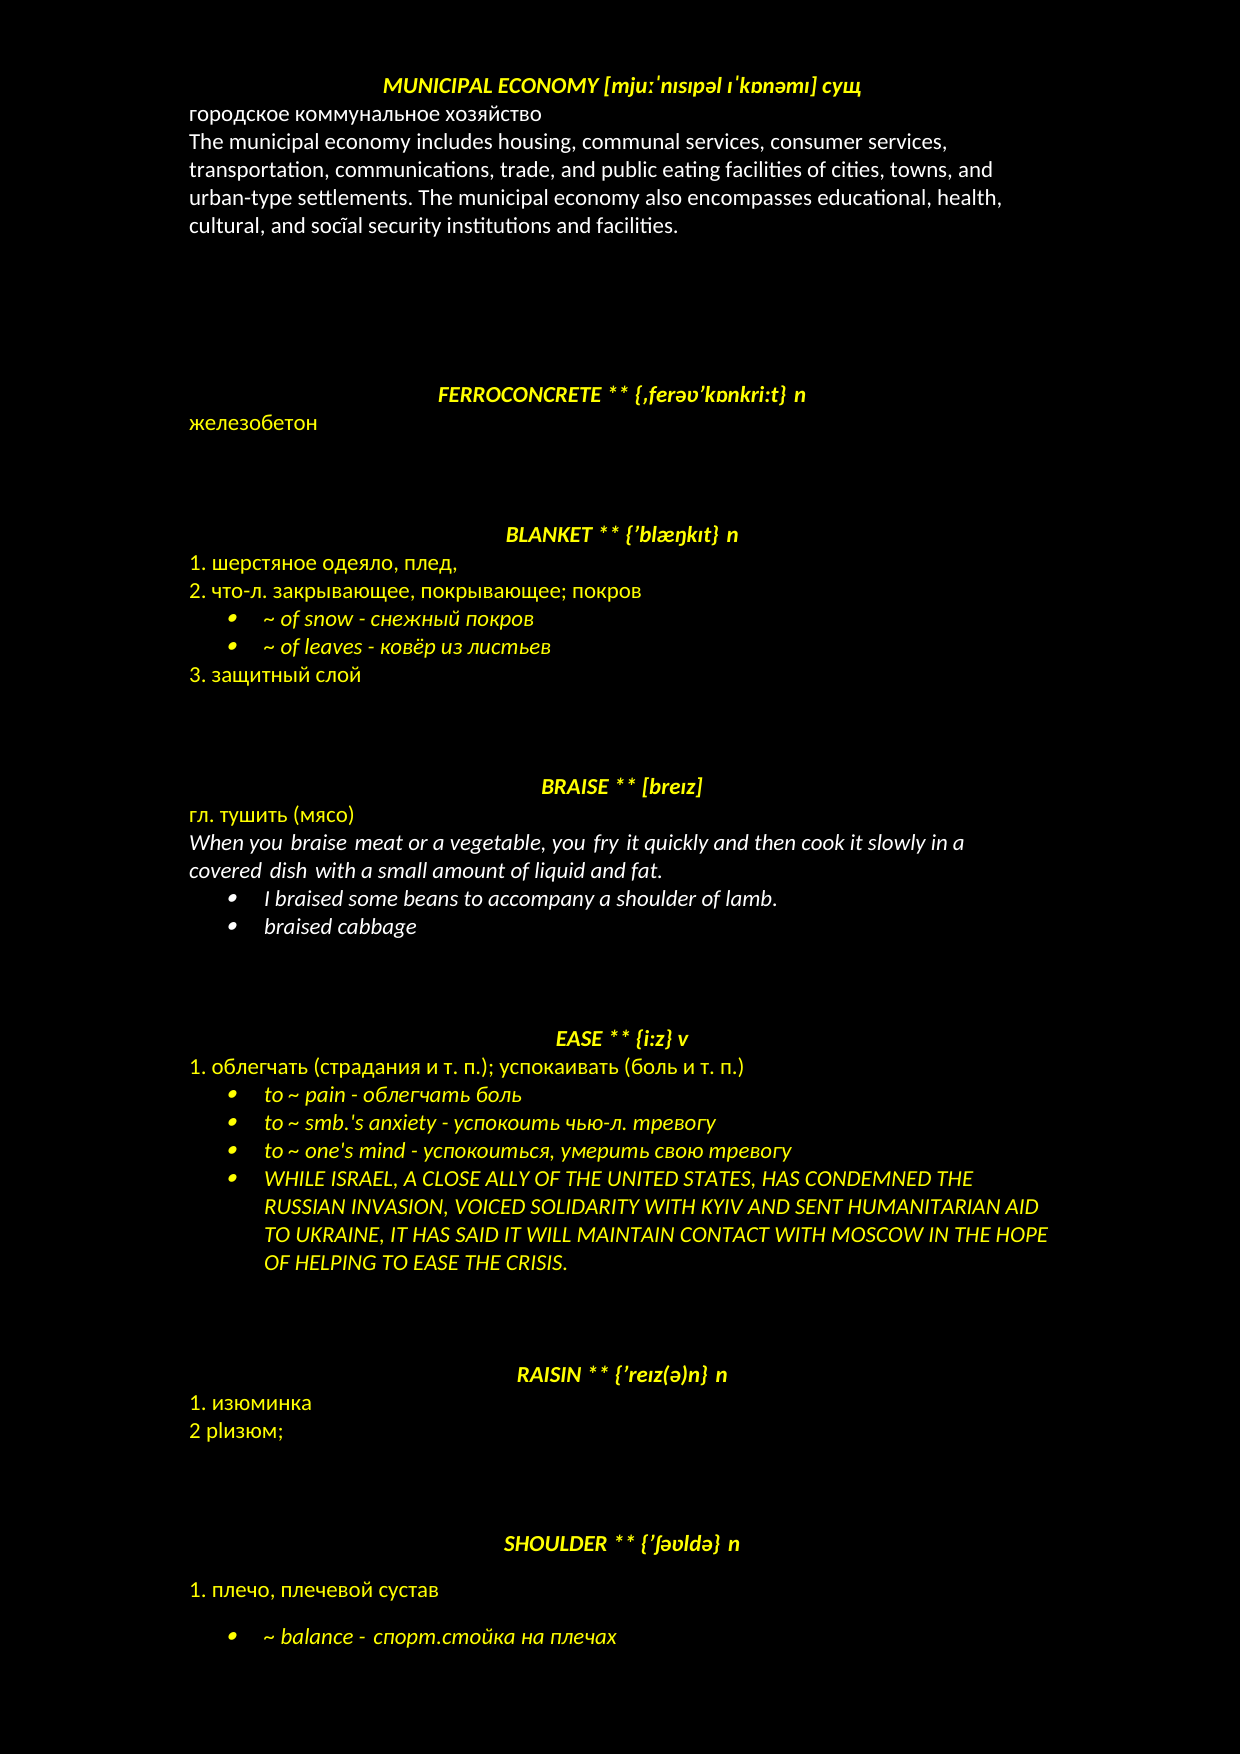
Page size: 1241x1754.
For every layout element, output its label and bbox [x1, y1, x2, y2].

table_header [182, 62, 1064, 1677]
